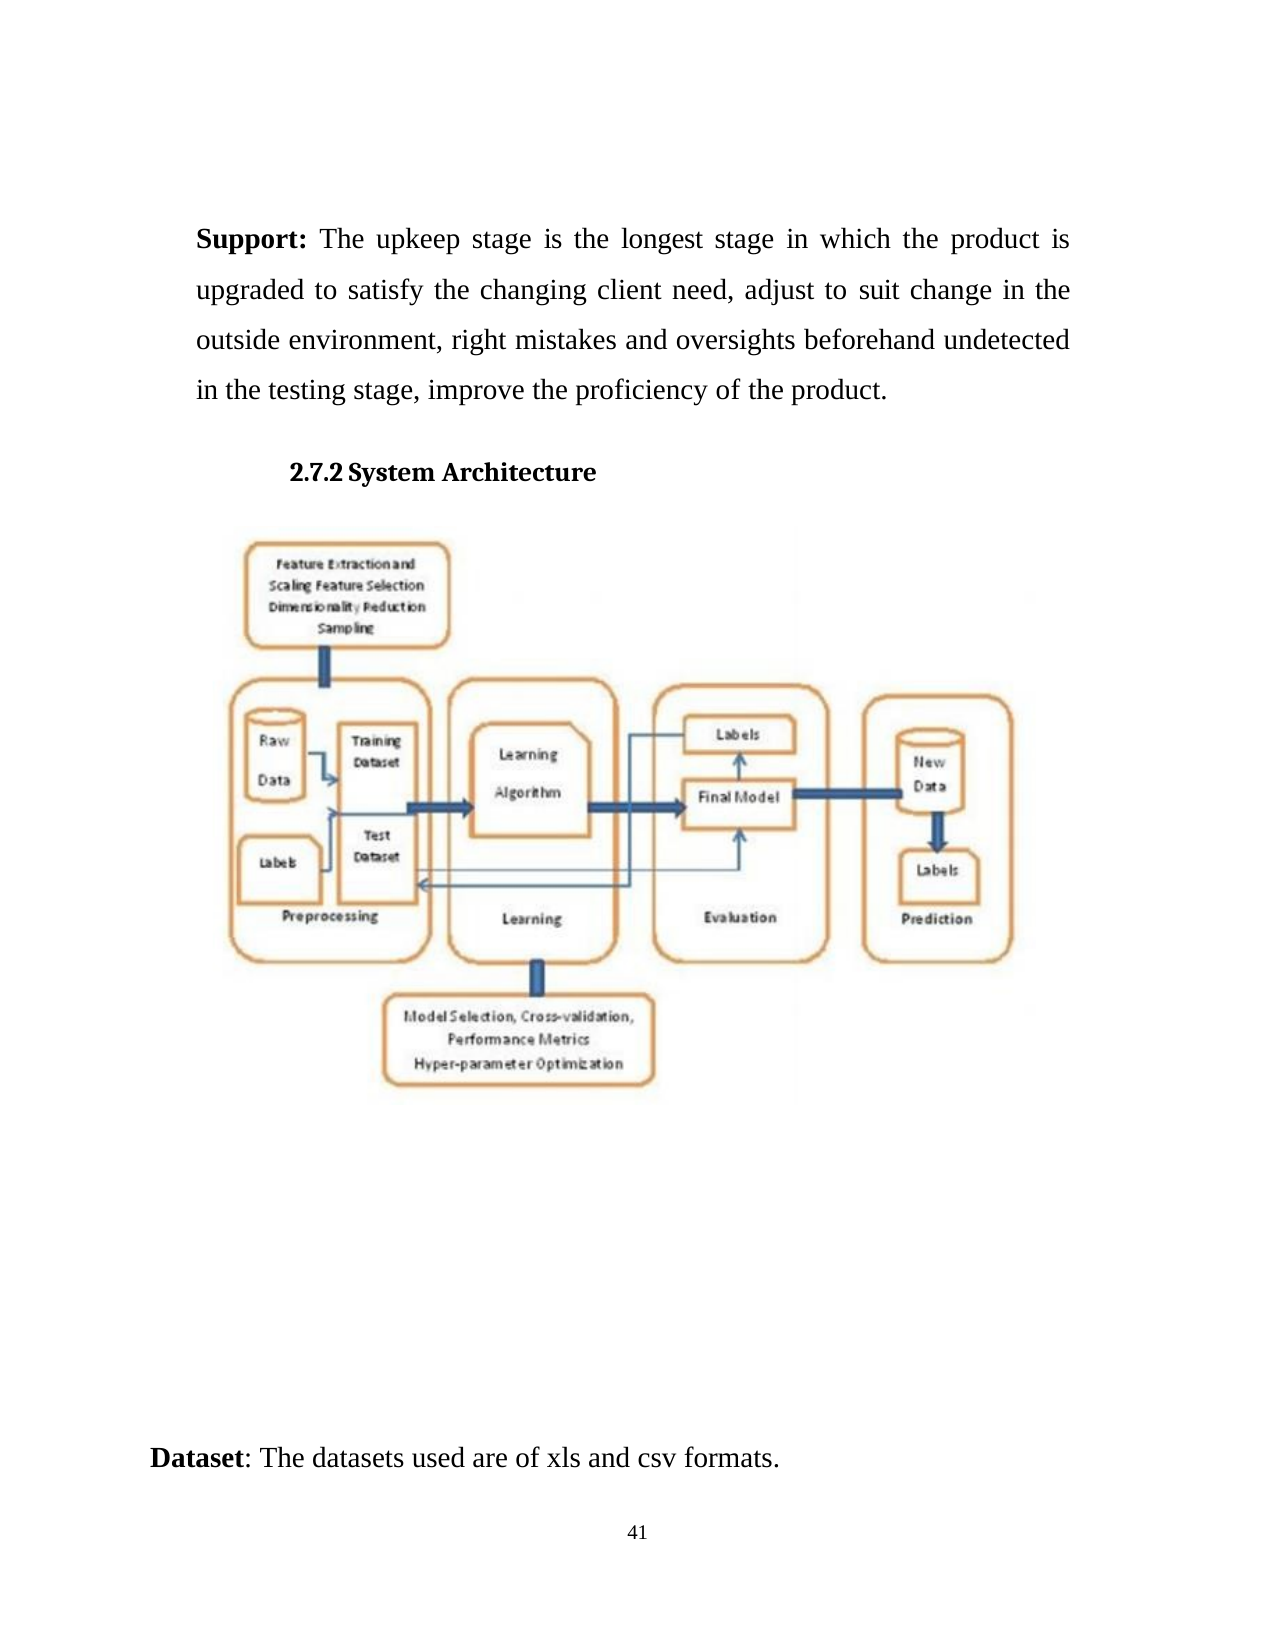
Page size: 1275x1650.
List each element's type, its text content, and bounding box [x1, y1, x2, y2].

subtitle 2.7.2 System Architecture [289, 457, 1135, 488]
text Support: The upkeep stage is the longest stage in which the product is upgraded to satisfy the changing client need, adjust to suit change in the outside environment, right mistakes and oversights beforehand undetected in the testing stage, improve the proficiency of the product. [196, 221, 1071, 406]
text Dataset: The datasets used are of xls and csv formats. [150, 1440, 785, 1473]
picture [212, 526, 1037, 1105]
